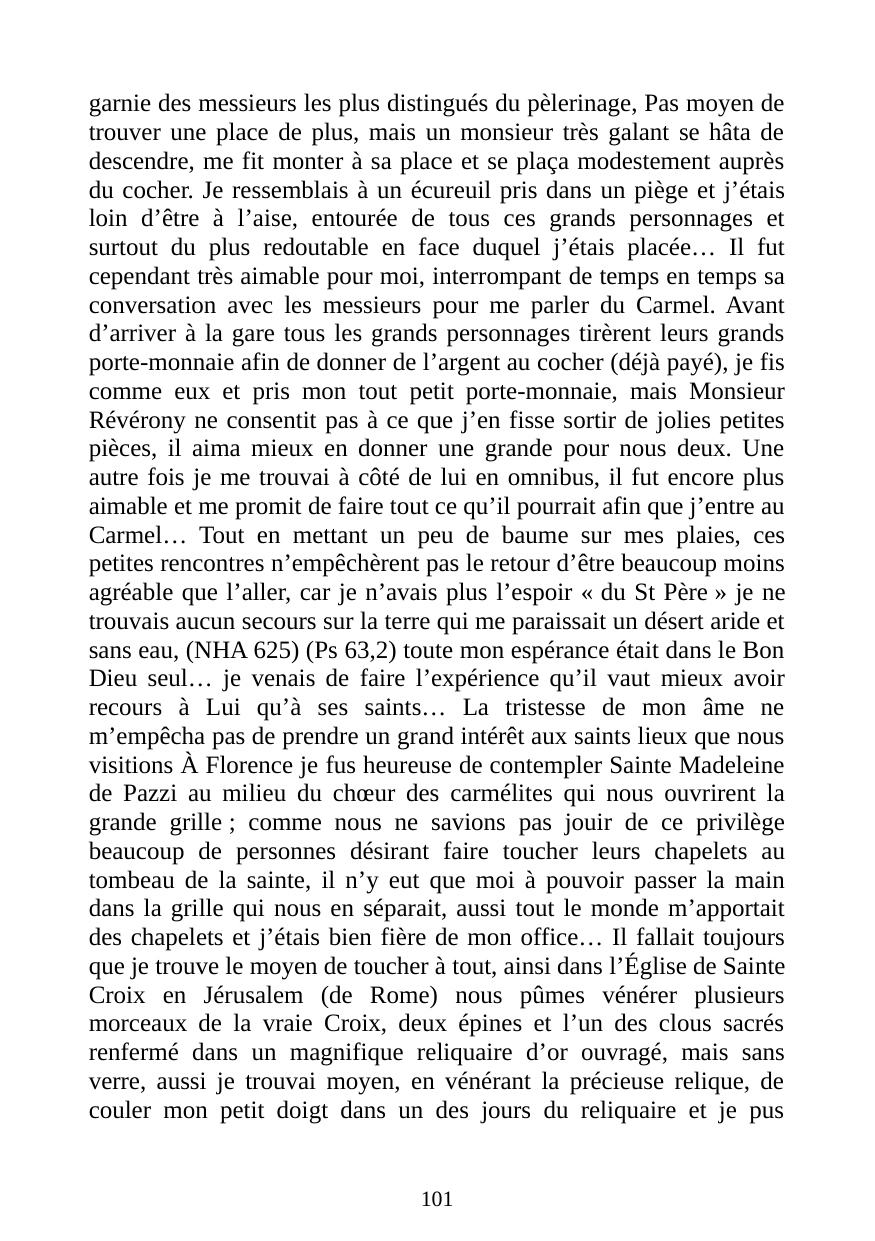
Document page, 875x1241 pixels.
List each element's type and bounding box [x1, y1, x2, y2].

text [88, 88, 786, 1123]
